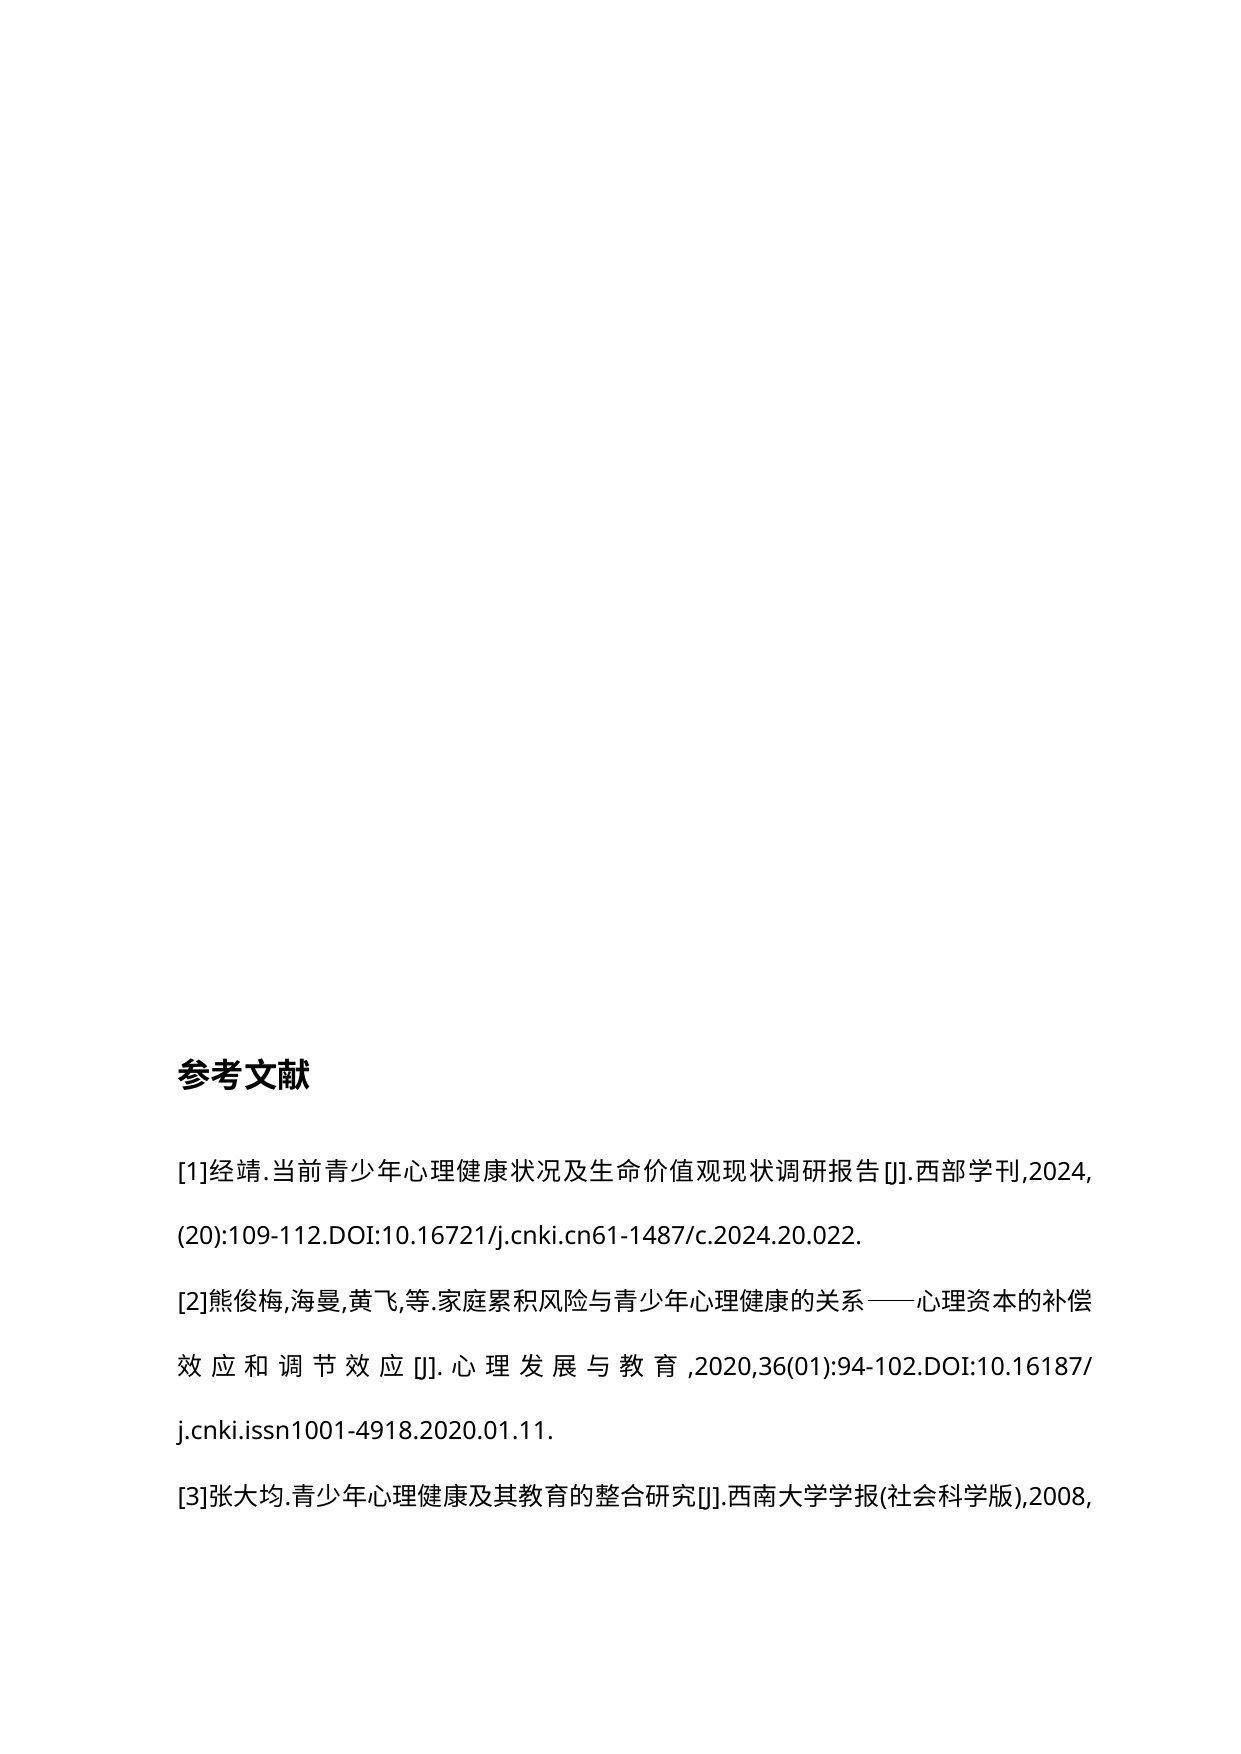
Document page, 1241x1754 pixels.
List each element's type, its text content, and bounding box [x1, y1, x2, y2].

text [1]经靖.当前青少年心理健康状况及生命价值观现状调研报告[J].西部学刊,2024,(20):109-112.DOI:10.16721/j.cnki.cn61-1487/c.2024.20.022. [177, 1137, 1092, 1267]
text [177, 1462, 1092, 1527]
subtitle 参考文献 [177, 1040, 1092, 1105]
text [2]熊俊梅,海曼,黄飞,等.家庭累积风险与青少年心理健康的关系——心理资本的补偿效应和调节效应[J].心理发展与教育,2020,36(01):94-102.DOI:10.16187/j.cnki.issn1001-4918.2020.01.11. [177, 1267, 1092, 1462]
